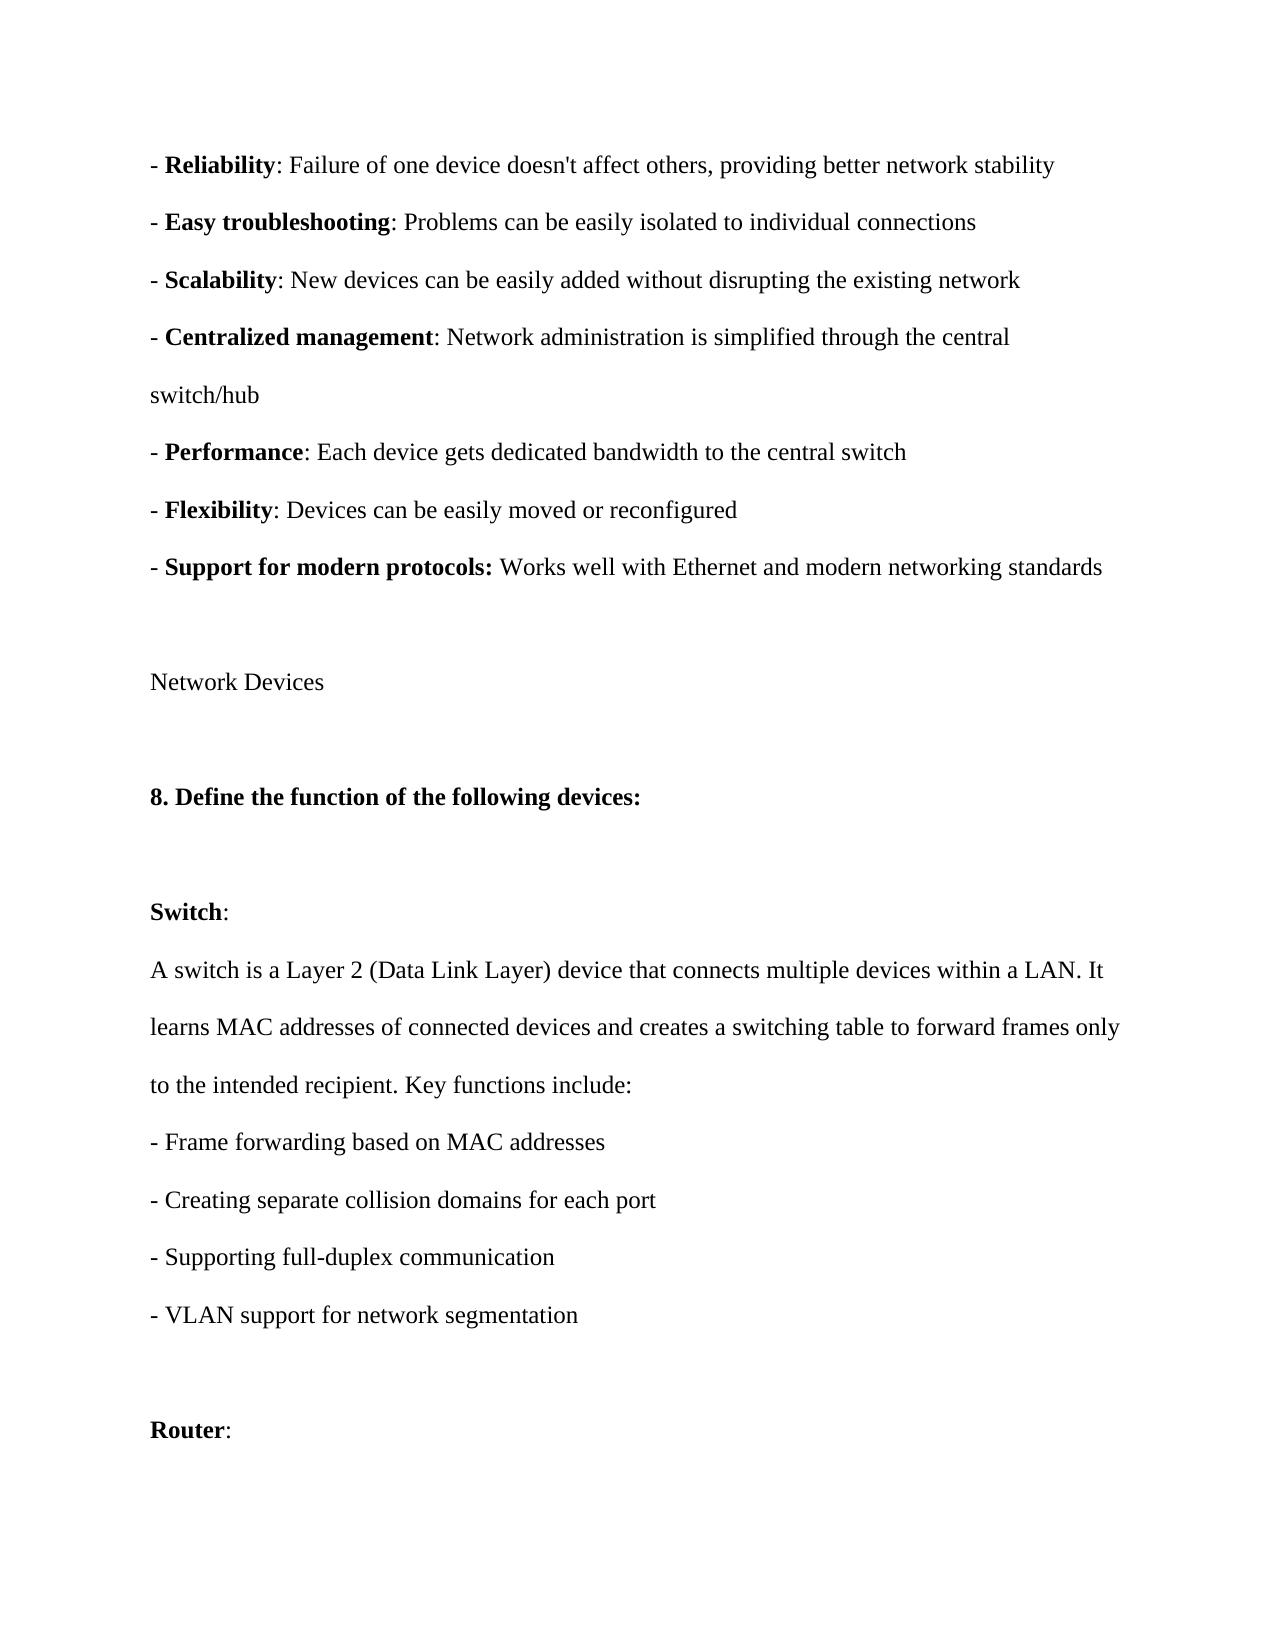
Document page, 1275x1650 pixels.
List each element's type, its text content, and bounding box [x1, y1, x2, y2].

text A switch is a Layer 2 (Data Link Layer) device that connects multiple devices within a LAN. It learns MAC addresses of connected devices and creates a switching table to forward frames only to the intended recipient. Key functions include: [150, 955, 1125, 1099]
text - Performance: Each device gets dedicated bandwidth to the central switch [150, 437, 1125, 466]
text - Support for modern protocols: Works well with Ethernet and modern networking standards [150, 552, 1125, 581]
text Network Devices [150, 667, 1125, 696]
text 8. Define the function of the following devices: [150, 782, 1125, 811]
text - Scalability: New devices can be easily added without disrupting the existing network [150, 265, 1125, 294]
text - VLAN support for network segmentation [150, 1300, 1125, 1329]
text Router: [150, 1415, 1125, 1444]
text - Frame forwarding based on MAC addresses [150, 1127, 1125, 1156]
text - Reliability: Failure of one device doesn't affect others, providing better network stability [150, 150, 1125, 179]
text Switch: [150, 897, 1125, 926]
text - Flexibility: Devices can be easily moved or reconfigured [150, 495, 1125, 524]
text - Centralized management: Network administration is simplified through the central switch/hub [150, 322, 1125, 409]
text - Supporting full-duplex communication [150, 1242, 1125, 1271]
text - Creating separate collision domains for each port [150, 1185, 1125, 1214]
text - Easy troubleshooting: Problems can be easily isolated to individual connections [150, 207, 1125, 236]
